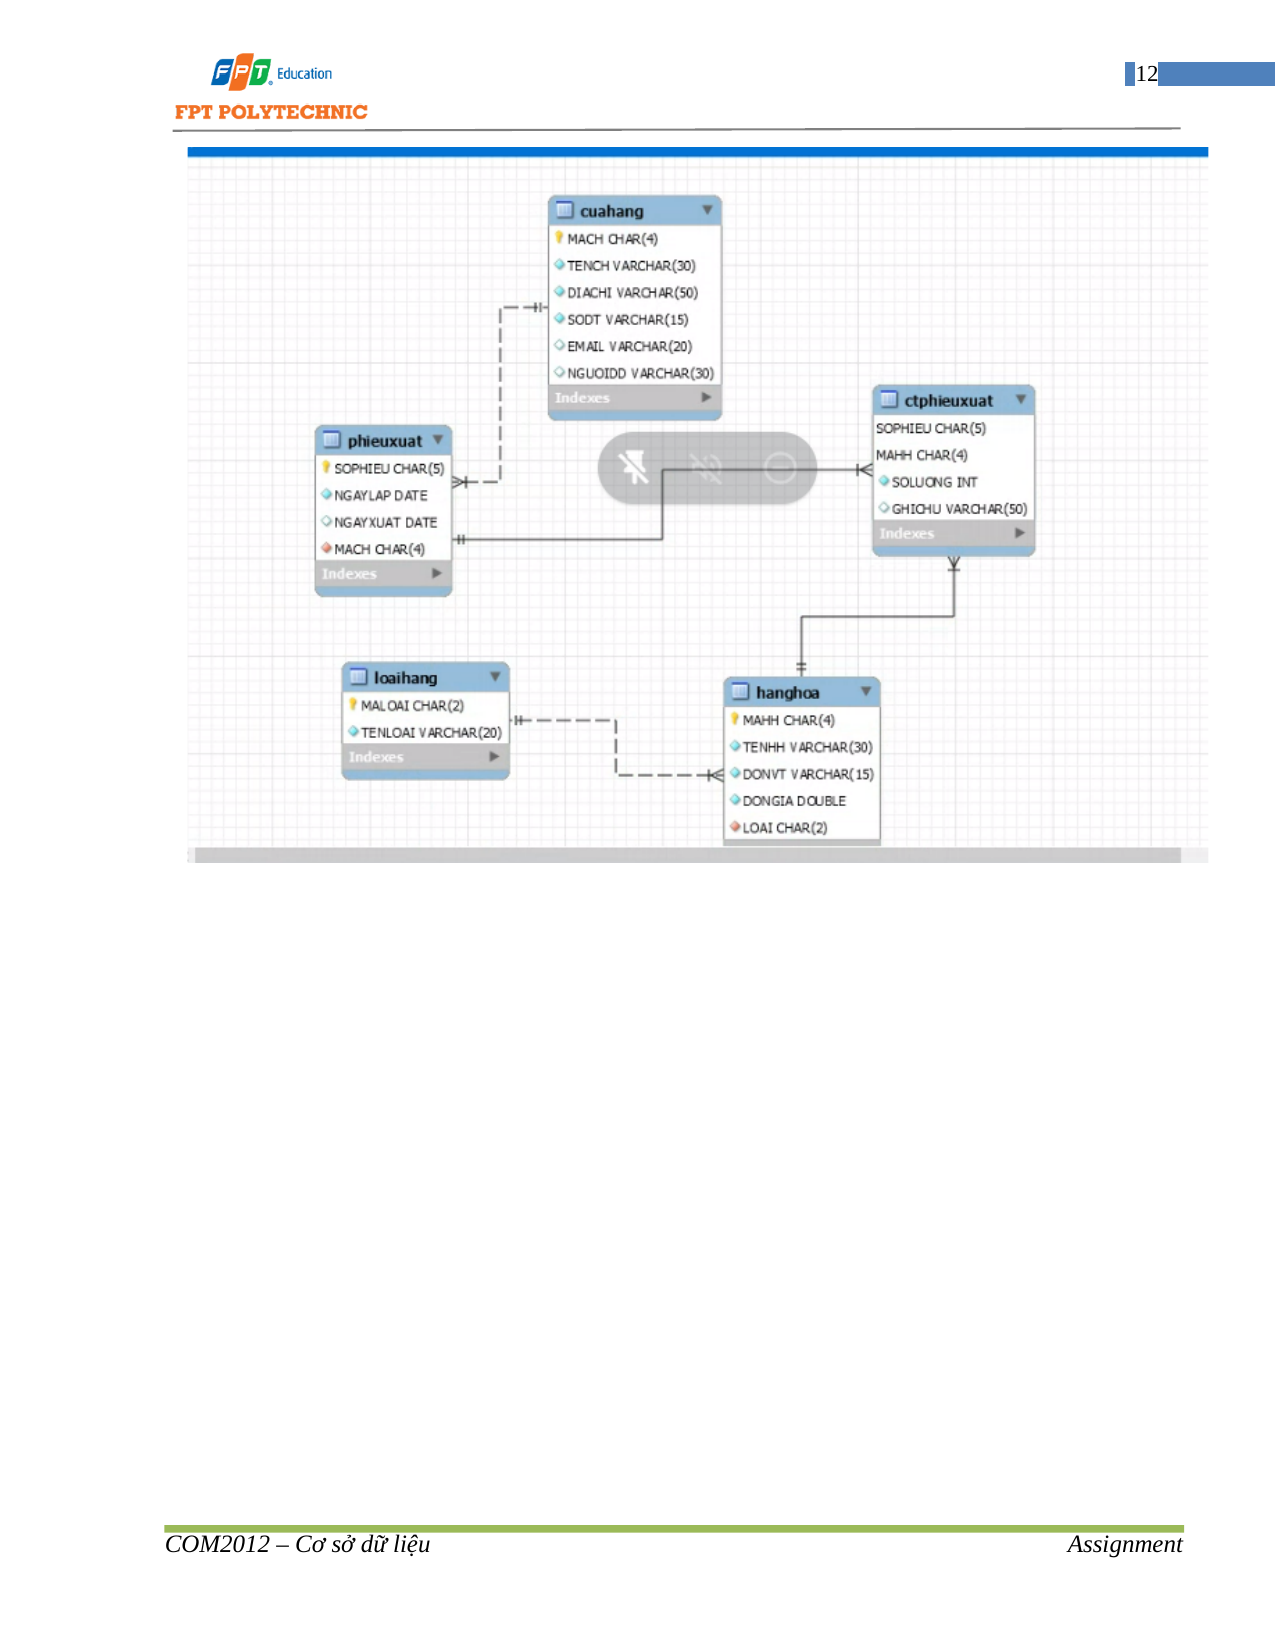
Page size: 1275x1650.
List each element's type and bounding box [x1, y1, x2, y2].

picture [168, 44, 374, 135]
picture [187, 147, 1209, 863]
